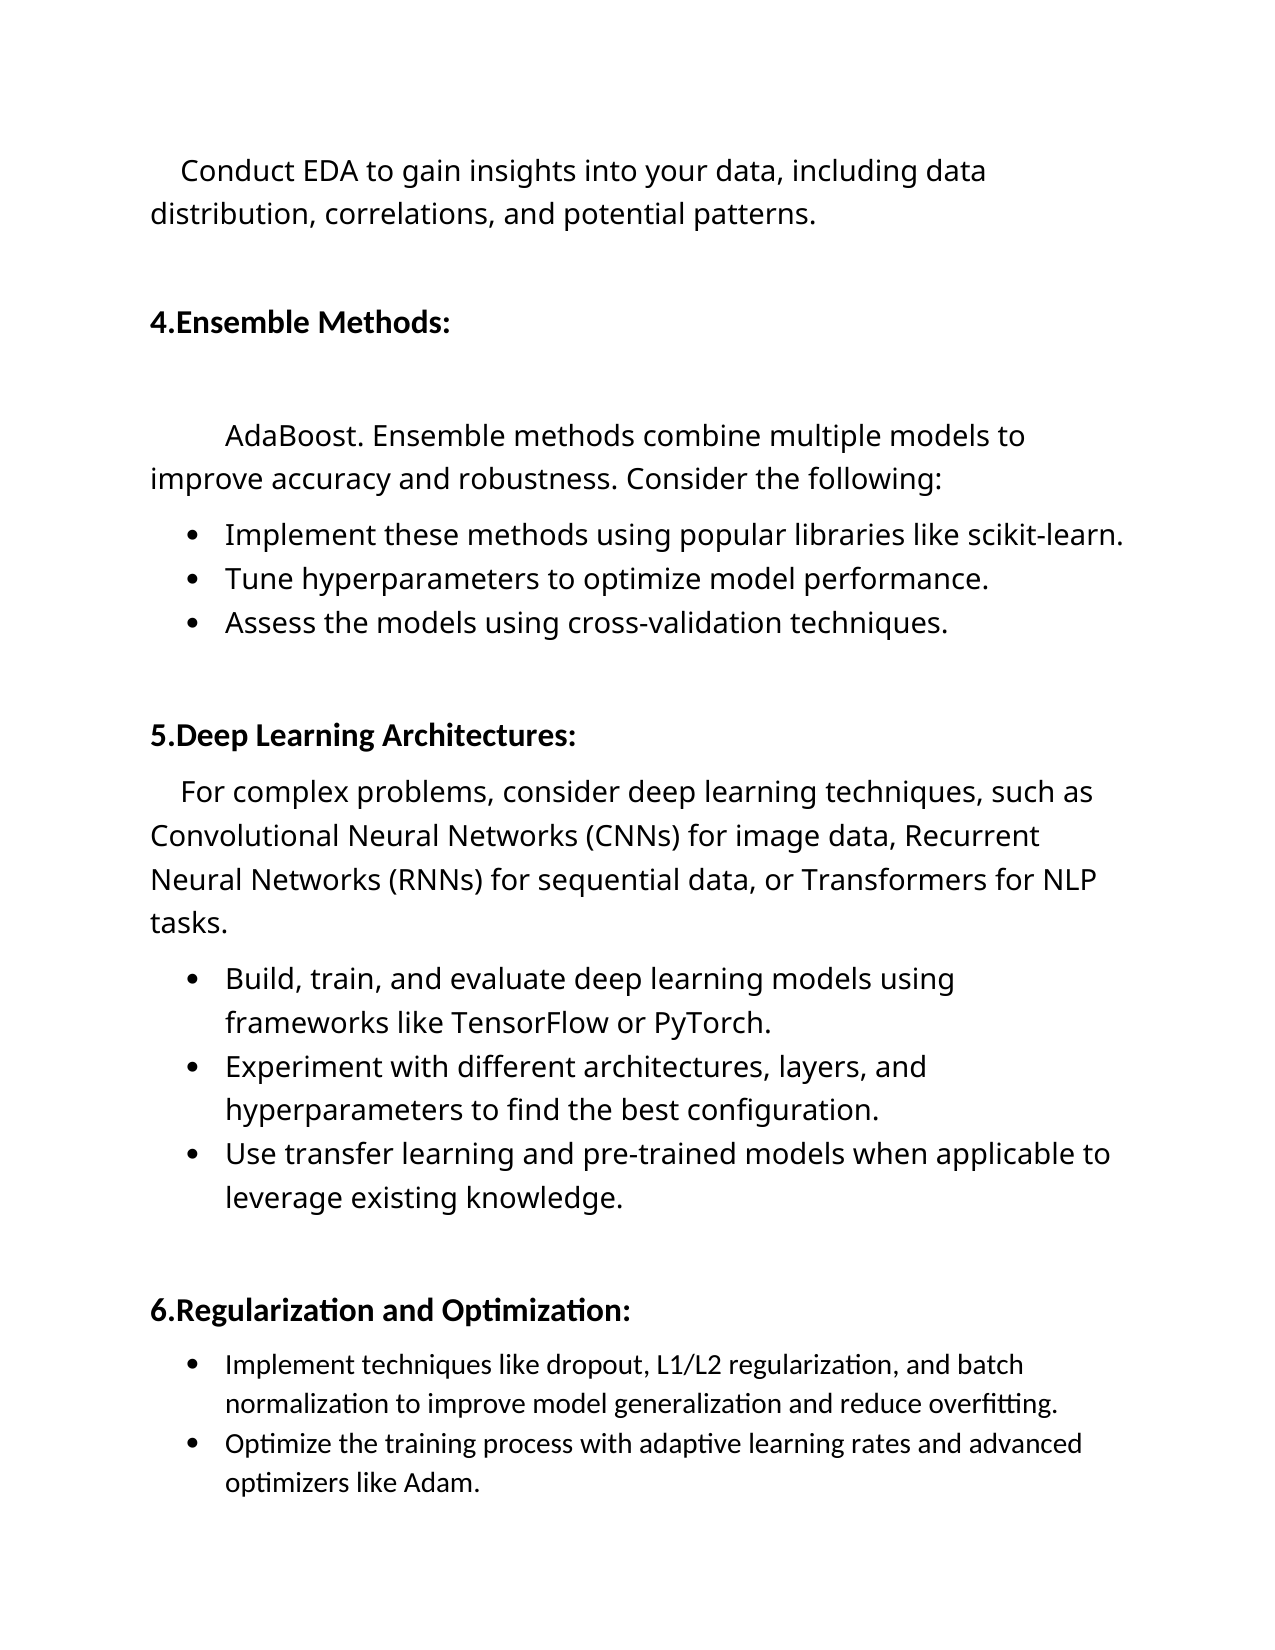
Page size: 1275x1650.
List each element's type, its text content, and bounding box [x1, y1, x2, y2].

list Assess the models using cross-validation techniques. [187, 602, 1125, 642]
list Experiment with different architectures, layers, and hyperparameters to find the best configuration. [187, 1046, 1125, 1129]
text 4.Ensemble Methods: [150, 301, 1125, 342]
text Conduct EDA to gain insights into your data, including data distribution, correlations, and potential patterns. [150, 150, 1125, 233]
list Build, train, and evaluate deep learning models using frameworks like TensorFlow or PyTorch. [187, 959, 1125, 1042]
text 5.Deep Learning Architectures: [150, 714, 1125, 755]
list Use transfer learning and pre-trained models when applicable to leverage existing knowledge. [187, 1133, 1125, 1217]
list Implement these methods using popular libraries like scikit-learn. [187, 515, 1125, 554]
text 6.Regularization and Optimization: [150, 1289, 1125, 1330]
list Optimize the training process with adaptive learning rates and advanced optimizers like Adam. [187, 1425, 1125, 1499]
text For complex problems, consider deep learning techniques, such as Convolutional Neural Networks (CNNs) for image data, Recurrent Neural Networks (RNNs) for sequential data, or Transformers for NLP tasks. [150, 772, 1125, 942]
text AdaBoost. Ensemble methods combine multiple models to improve accuracy and robustness. Consider the following: [150, 415, 1125, 498]
list Tune hyperparameters to optimize model performance. [187, 558, 1125, 598]
list Implement techniques like dropout, L1/L2 regularization, and batch normalization to improve model generalization and reduce overfitting. [187, 1346, 1125, 1421]
